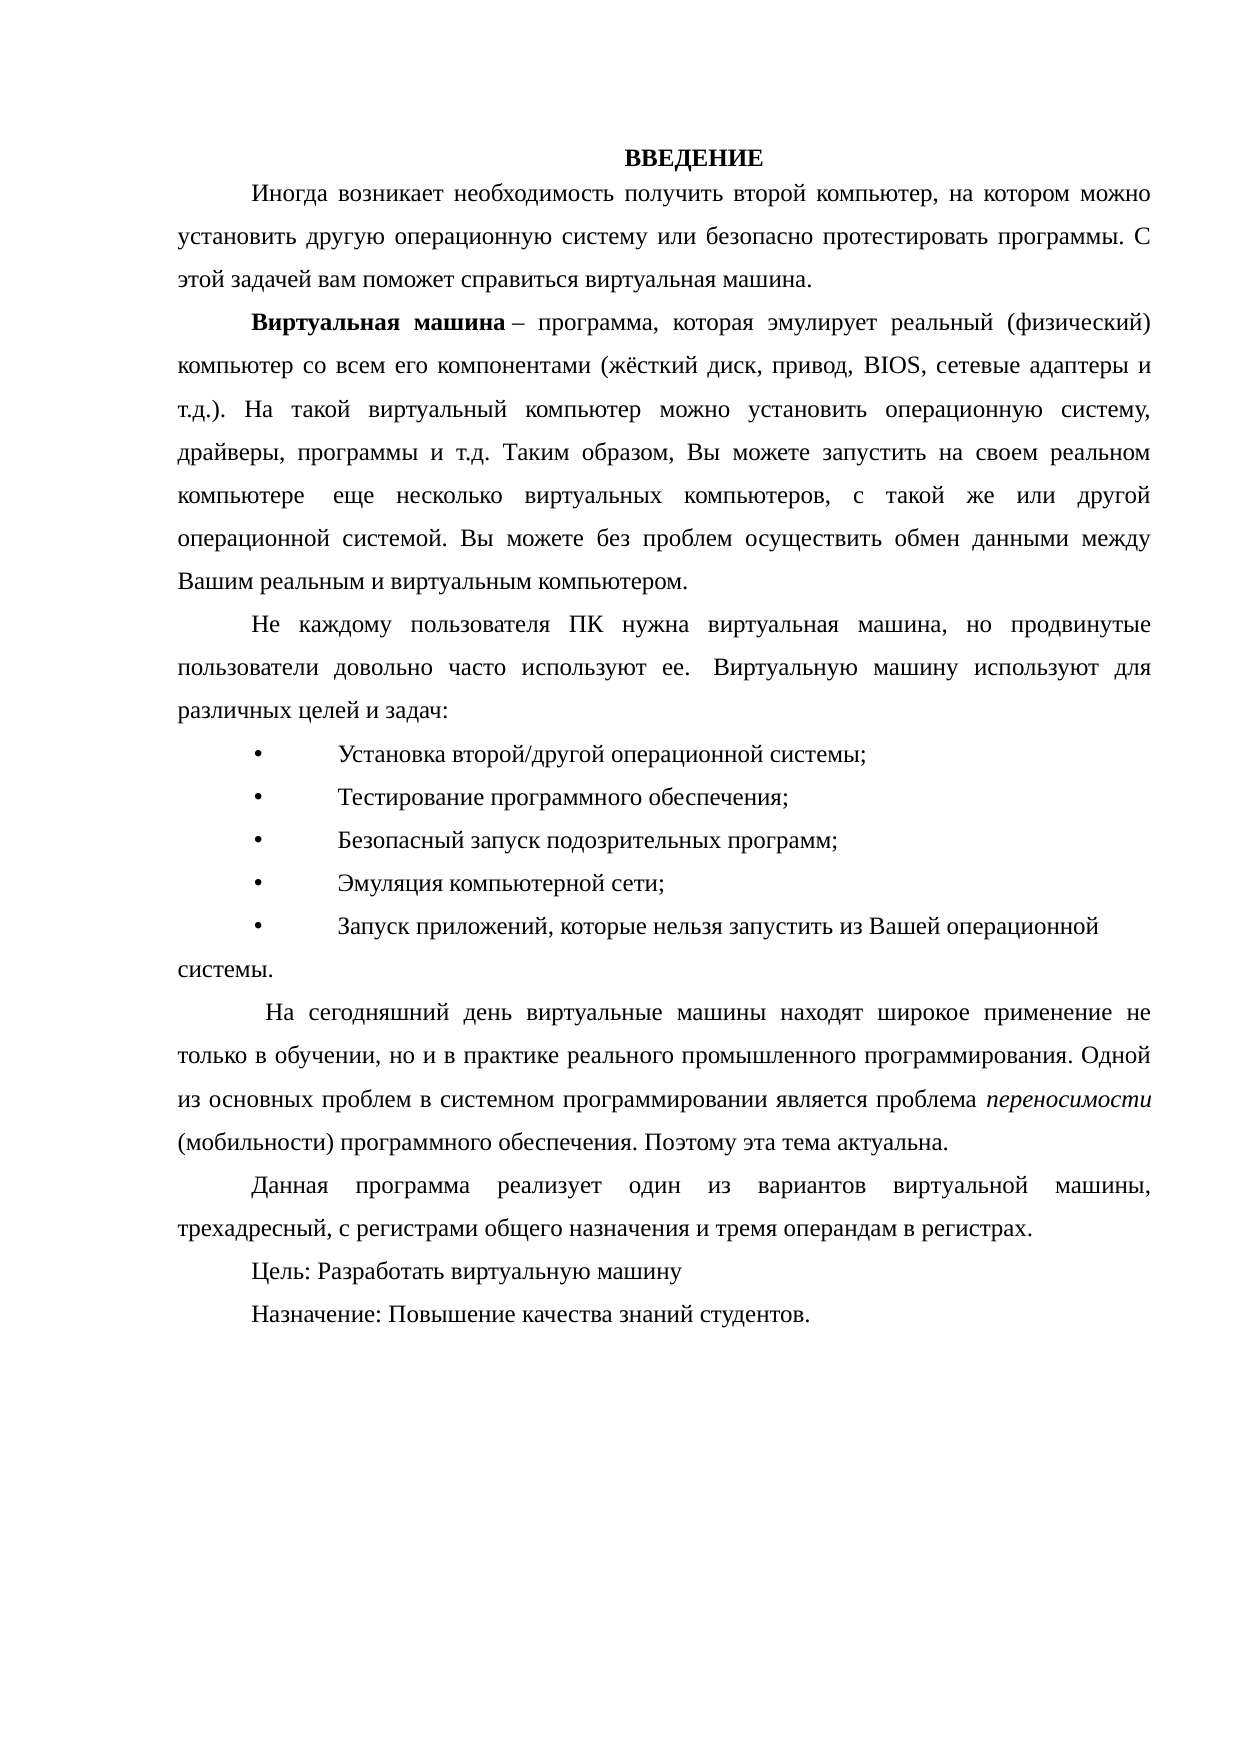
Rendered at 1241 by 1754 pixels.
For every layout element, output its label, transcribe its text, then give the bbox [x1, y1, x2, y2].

text Данная программа реализует один из вариантов виртуальной машины, трехадресный, с регистрами общего назначения и тремя операндам в регистрах. [177, 1170, 1152, 1242]
text Цель: Разработать виртуальную машину [177, 1256, 1152, 1285]
text Виртуальная машина – программа, которая эмулирует реальный (физический) компьютер со всем его компонентами (жёсткий диск, привод, BIOS, сетевые адаптеры и т.д.). На такой виртуальный компьютер можно установить операционную систему, драйверы, программы и т.д. Таким образом, Вы можете запустить на своем реальном компьютере еще несколько виртуальных компьютеров, с такой же или другой операционной системой. Вы можете без проблем осуществить обмен данными между Вашим реальным и виртуальным компьютером. [177, 307, 1152, 595]
text Иногда возникает необходимость получить второй компьютер, на котором можно установить другую операционную систему или безопасно протестировать программы. С этой задачей вам поможет справиться виртуальная машина. [177, 178, 1152, 293]
text На сегодняшний день виртуальные машины находят широкое применение не только в обучении, но и в практике реального промышленного программирования. Одной из основных проблем в системном программировании является проблема переносимости (мобильности) программного обеспечения. Поэтому эта тема актуальна. [177, 997, 1152, 1156]
text Не каждому пользователя ПК нужна виртуальная машина, но продвинутые пользователи довольно часто используют ее. Виртуальную машину используют для различных целей и задач: [177, 609, 1152, 724]
text Назначение: Повышение качества знаний студентов. [177, 1299, 1152, 1328]
list Эмуляция компьютерной сети; [177, 868, 1152, 897]
list Запуск приложений, которые нельзя запустить из Вашей операционной системы. [177, 911, 1152, 983]
list Безопасный запуск подозрительных программ; [177, 825, 1152, 854]
list Тестирование программного обеспечения; [177, 782, 1152, 811]
list Установка второй/другой операционной системы; [177, 739, 1152, 767]
subtitle ВВЕДЕНИЕ [177, 143, 1152, 172]
